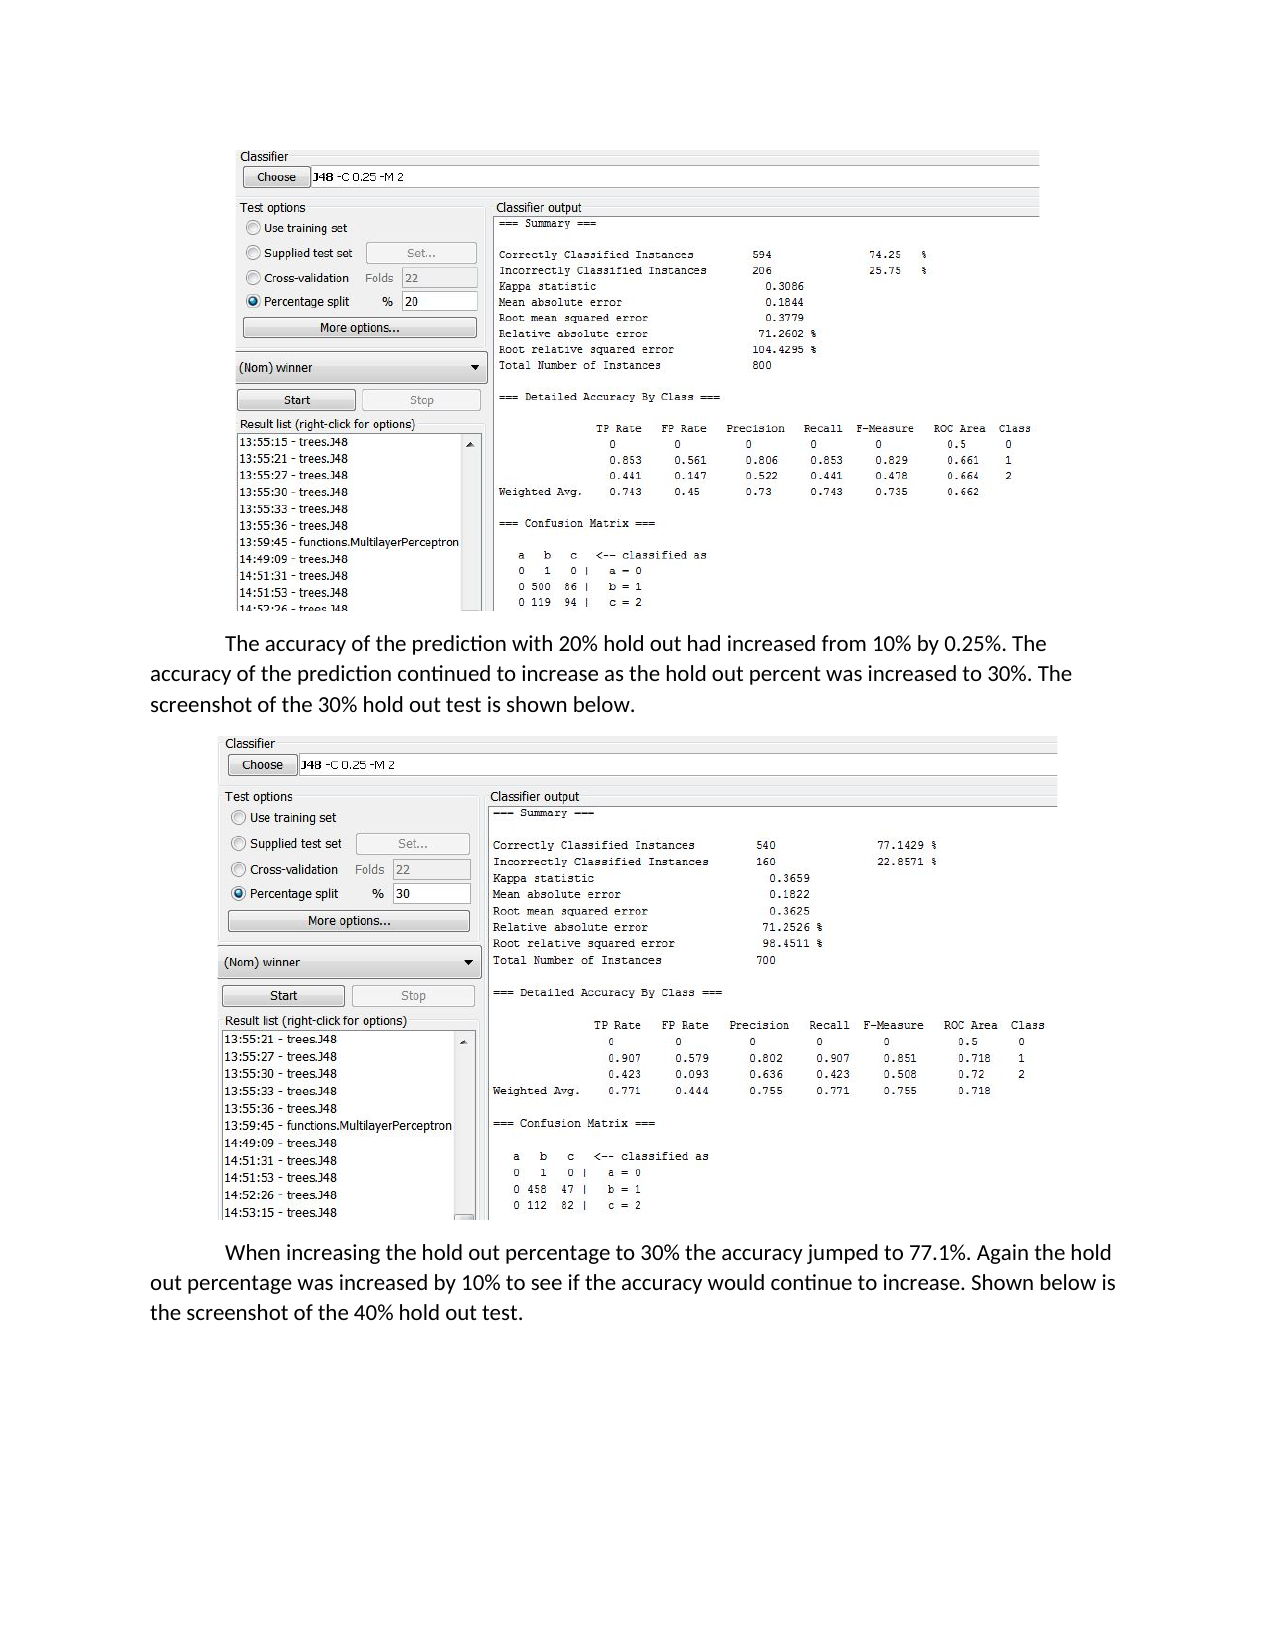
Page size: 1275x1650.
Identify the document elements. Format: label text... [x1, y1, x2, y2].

picture [235, 150, 1040, 611]
picture [217, 736, 1058, 1220]
text When increasing the hold out percentage to 30% the accuracy jumped to 77.1%. Again the hold out percentage was increased by 10% to see if the accuracy would continue to increase. Shown below is the screenshot of the 40% hold out test. [150, 1238, 1125, 1327]
text The accuracy of the prediction with 20% hold out had increased from 10% by 0.25%. The accuracy of the prediction continued to increase as the hold out percent was increased to 30%. The screenshot of the 30% hold out test is shown below. [150, 629, 1125, 718]
